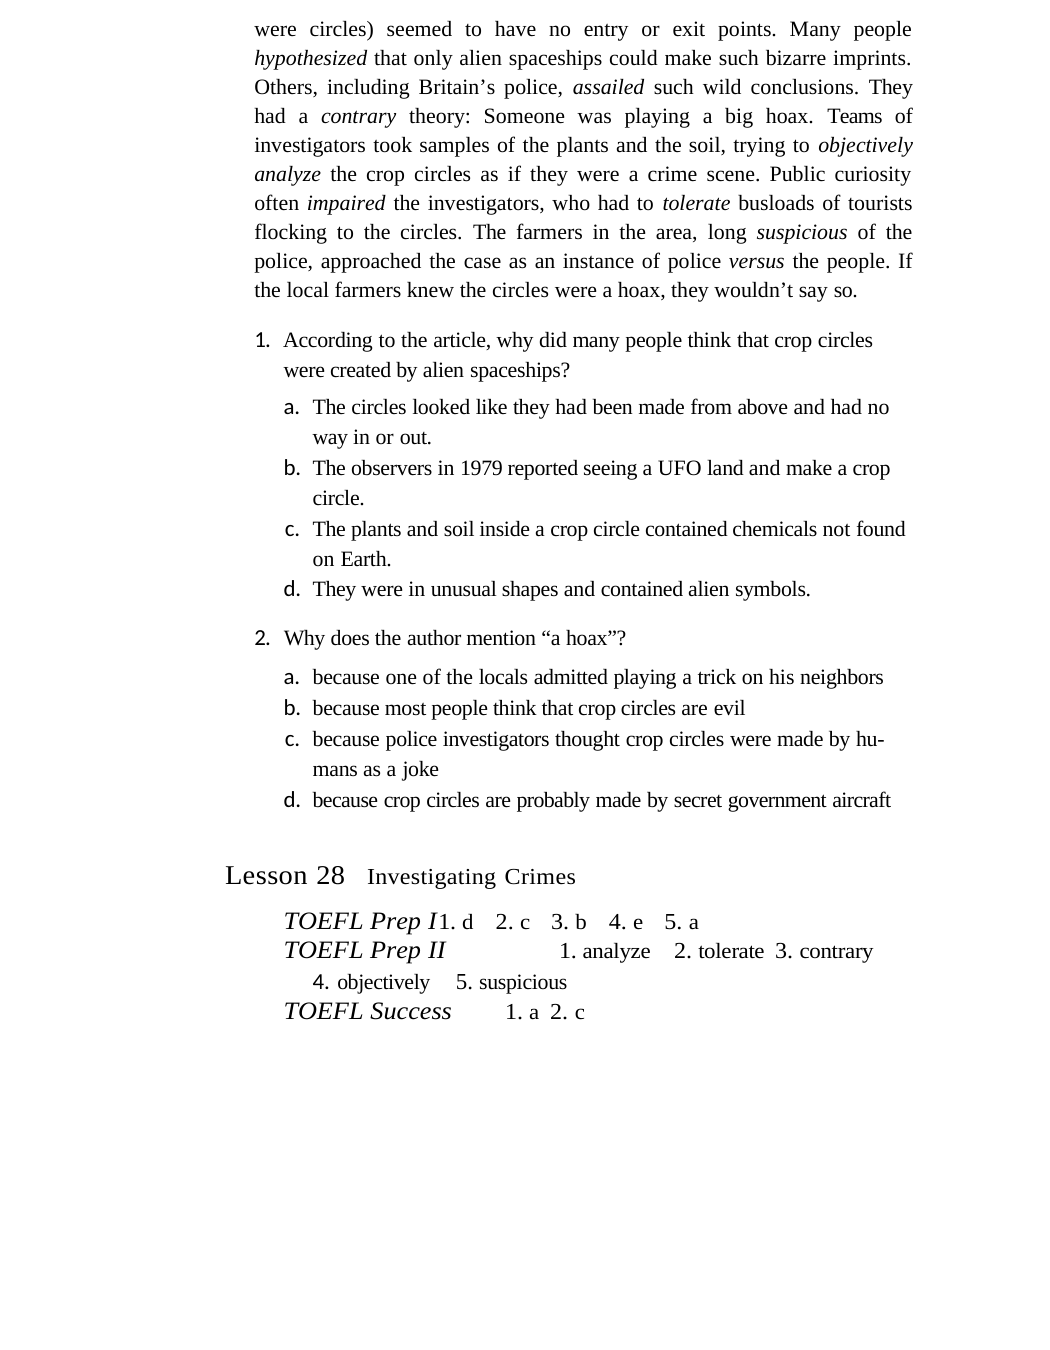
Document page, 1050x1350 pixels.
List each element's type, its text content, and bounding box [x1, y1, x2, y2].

list objectively 5. suspicious [312, 967, 1023, 995]
text were circles) seemed to have no entry or exit points. Many people hypothesized that only alien spaceships could make such bizarre imprints. Others, including Britain’s police, assailed such wild conclusions. They had a contrary theory: Someone was playing a big hoax. Teams of investigators took samples of the plants and the soil, trying to objectively analyze the crop circles as if they were a crime scene. Public curiosity often impaired the investigators, who had to tolerate busloads of tourists flocking to the circles. The farmers in the area, long suspicious of the police, approached the case as an instance of police versus the people. If the local farmers knew the circles were a hoax, they wouldn’t say so. [254, 16, 913, 302]
text TOEFL Prep II 1. analyze 2. tolerate 3. contrary [283, 935, 1023, 964]
list The plants and soil inside a crop circle contained chemicals not found on Earth. [284, 514, 913, 571]
list Why does the author mention “a hoax”? [254, 623, 1023, 651]
list because most people think that crop circles are evil [283, 693, 1023, 721]
list because crop circles are probably made by secret government aircraft [283, 785, 1023, 812]
list The observers in 1979 reported seeing a UFO land and make a crop circle. [283, 453, 913, 510]
text Lesson 28 Investigating Crimes [225, 859, 1023, 890]
list According to the article, why did many people think that crop circles were created by alien spaceships? [254, 325, 913, 382]
list because police investigators thought crop circles were made by hu- mans as a joke [284, 724, 912, 782]
text TOEFL Success 1. a 2. c [283, 996, 1023, 1025]
list The circles looked like they had been made from above and had no way in or out. [283, 392, 913, 449]
list because one of the locals admitted playing a trick on his neighbors [283, 662, 1023, 690]
text TOEFL Prep I 1. d 2. c 3. b 4. e 5. a [283, 906, 1023, 935]
list They were in unusual shapes and contained alien symbols. [283, 575, 1023, 602]
